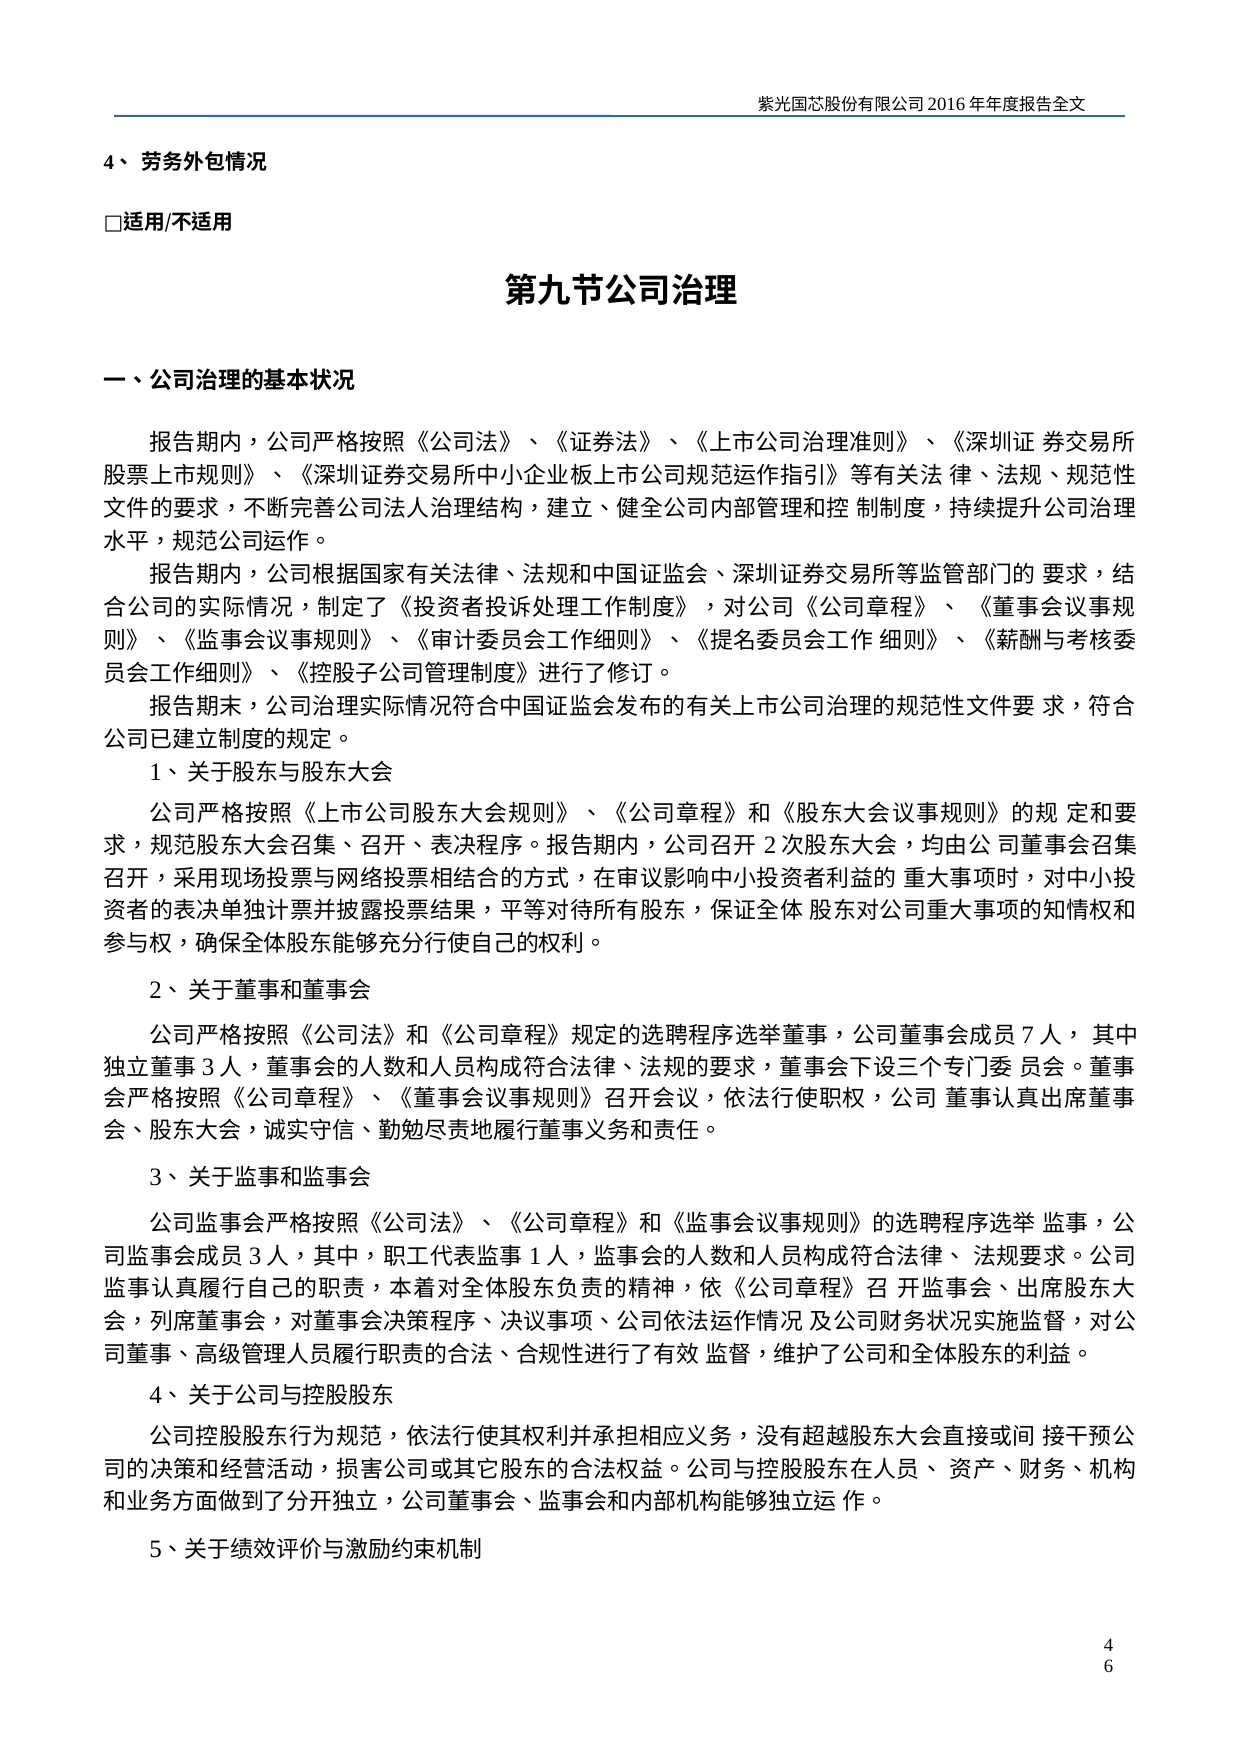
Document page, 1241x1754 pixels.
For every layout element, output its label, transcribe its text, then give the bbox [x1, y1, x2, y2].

text □适用/不适用 [103, 207, 1138, 235]
text 2、 关于董事和董事会 [103, 974, 1138, 1006]
text 报告期内，公司根据国家有关法律、法规和中国证监会、深圳证券交易所等监管部门的 要求，结合公司的实际情况，制定了《投资者投诉处理工作制度》，对公司《公司章程》、 《董事会议事规则》、《监事会议事规则》、《审计委员会工作细则》、《提名委员会工作 细则》、《薪酬与考核委员会工作细则》、《控股子公司管理制度》进行了修订。 [103, 556, 1138, 688]
text 报告期内，公司严格按照《公司法》、《证券法》、《上市公司治理准则》、《深圳证 券交易所股票上市规则》、《深圳证券交易所中小企业板上市公司规范运作指引》等有关法 律、法规、规范性文件的要求，不断完善公司法人治理结构，建立、健全公司内部管理和控 制制度，持续提升公司治理水平，规范公司运作。 [103, 424, 1138, 556]
text 公司严格按照《公司法》和《公司章程》规定的选聘程序选举董事，公司董事会成员7人， 其中独立董事3人，董事会的人数和人员构成符合法律、法规的要求，董事会下设三个专门委 员会。董事会严格按照《公司章程》、《董事会议事规则》召开会议，依法行使职权，公司 董事认真出席董事会、股东大会，诚实守信、勤勉尽责地履行董事义务和责任。 [103, 1019, 1138, 1144]
text 报告期末，公司治理实际情况符合中国证监会发布的有关上市公司治理的规范性文件要 求，符合公司已建立制度的规定。 [103, 688, 1138, 754]
text 公司控股股东行为规范，依法行使其权利并承担相应义务，没有超越股东大会直接或间 接干预公司的决策和经营活动，损害公司或其它股东的合法权益。公司与控股股东在人员、 资产、财务、机构和业务方面做到了分开独立，公司董事会、监事会和内部机构能够独立运 作。 [103, 1418, 1138, 1516]
text 公司监事会严格按照《公司法》、《公司章程》和《监事会议事规则》的选聘程序选举 监事，公司监事会成员3人，其中，职工代表监事1人，监事会的人数和人员构成符合法律、 法规要求。公司监事认真履行自己的职责，本着对全体股东负责的精神，依《公司章程》召 开监事会、出席股东大会，列席董事会，对董事会决策程序、决议事项、公司依法运作情况 及公司财务状况实施监督，对公司董事、高级管理人员履行职责的合法、合规性进行了有效 监督，维护了公司和全体股东的利益。 [103, 1206, 1138, 1368]
text 公司严格按照《上市公司股东大会规则》、《公司章程》和《股东大会议事规则》的规 定和要求，规范股东大会召集、召开、表决程序。报告期内，公司召开2次股东大会，均由公 司董事会召集召开，采用现场投票与网络投票相结合的方式，在审议影响中小投资者利益的 重大事项时，对中小投资者的表决单独计票并披露投票结果，平等对待所有股东，保证全体 股东对公司重大事项的知情权和参与权，确保全体股东能够充分行使自己的权利。 [103, 795, 1138, 958]
text 一、公司治理的基本状况 [103, 362, 1138, 394]
text 4、 劳务外包情况 [103, 147, 1138, 176]
text 4、 关于公司与控股股东 [103, 1377, 1138, 1409]
text 3、 关于监事和监事会 [103, 1161, 1138, 1192]
text 第九节公司治理 [103, 266, 1138, 312]
text 5、关于绩效评价与激励约束机制 [103, 1533, 1138, 1564]
text 1、 关于股东与股东大会 [103, 754, 1138, 787]
